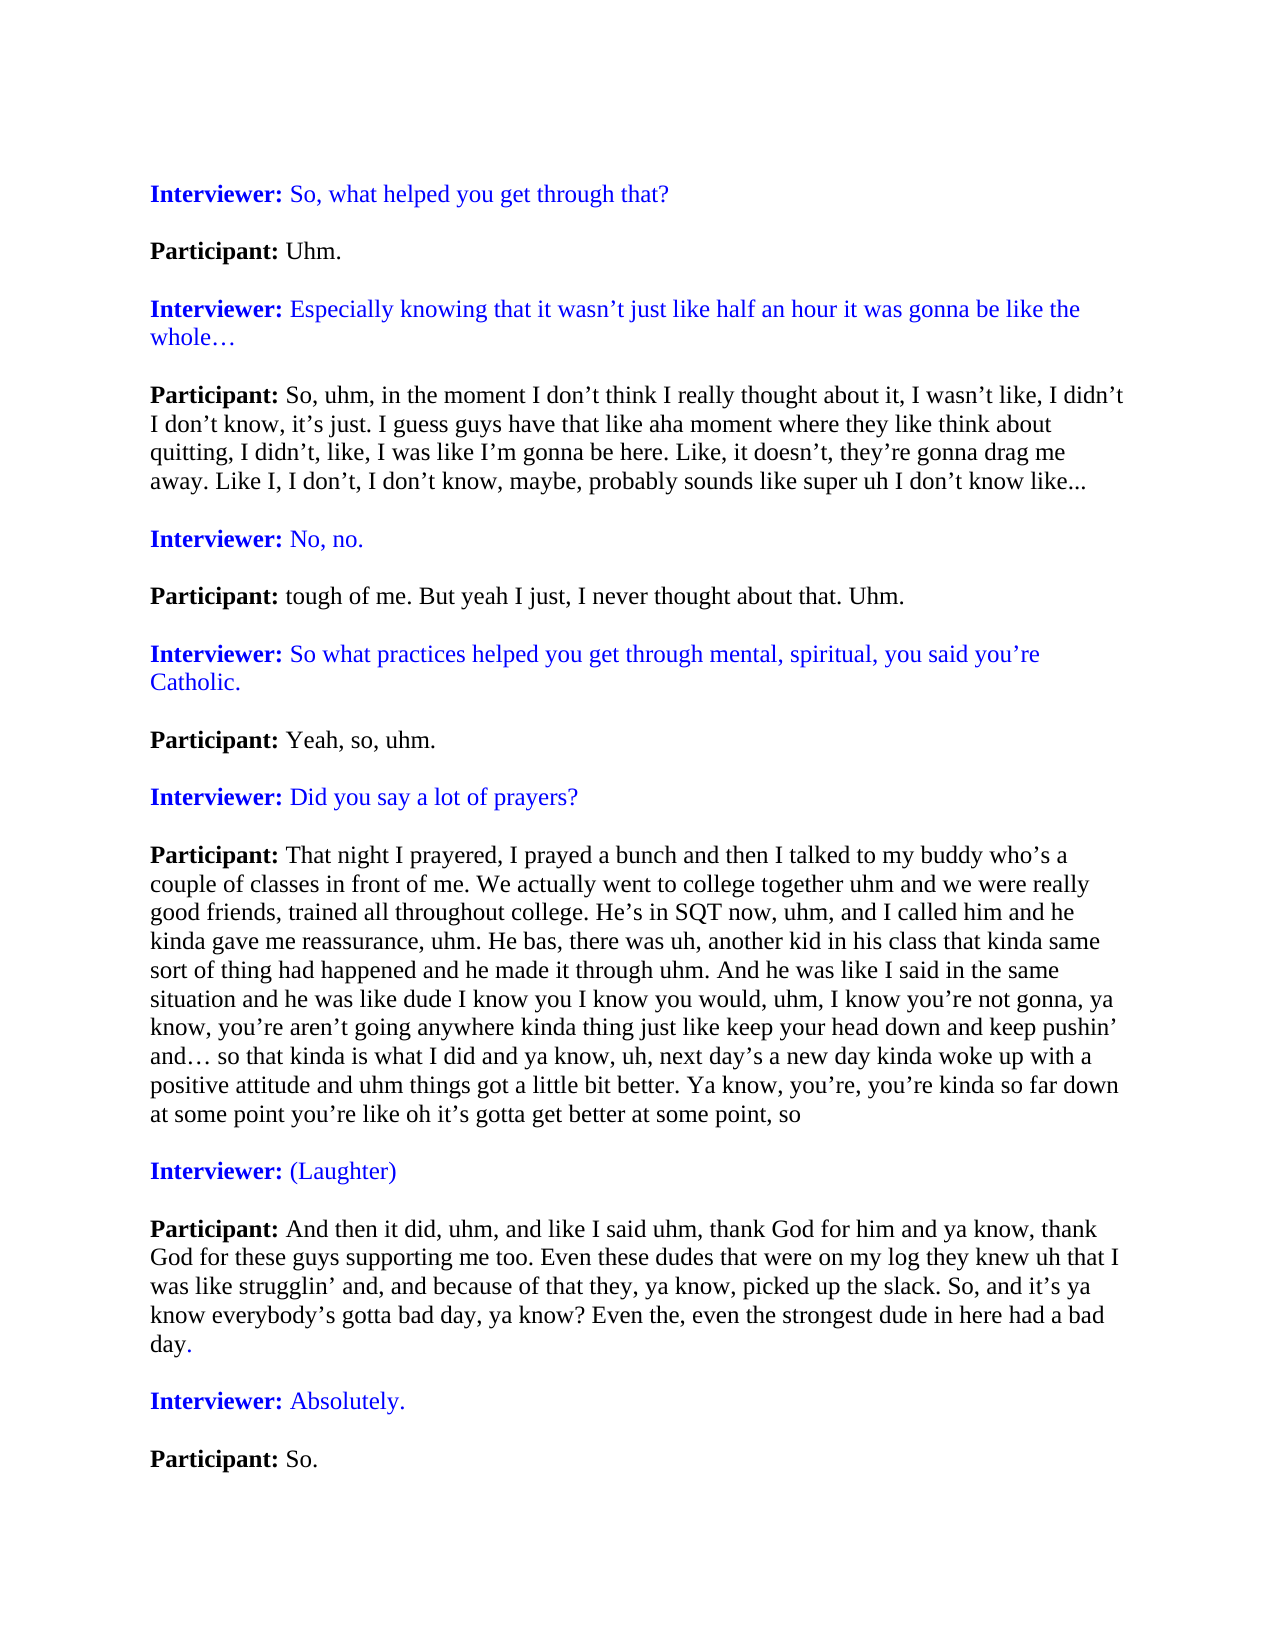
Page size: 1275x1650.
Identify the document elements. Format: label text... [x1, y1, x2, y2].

text Participant: Uhm. [150, 236, 1125, 265]
text Interviewer: Did you say a lot of prayers? [150, 782, 1125, 811]
text Participant: That night I prayered, I prayed a bunch and then I talked to my buddy who’s a couple of classes in front of me. We actually went to college together uhm and we were really good friends, trained all throughout college. He’s in SQT now, uhm, and I called him and he kinda gave me reassurance, uhm. He bas, there was uh, another kid in his class that kinda same sort of thing had happened and he made it through uhm. And he was like I said in the same situation and he was like dude I know you I know you would, uhm, I know you’re not gonna, ya know, you’re aren’t going anywhere kinda thing just like keep your head down and keep pushin’ and… so that kinda is what I did and ya know, uh, next day’s a new day kinda woke up with a positive attitude and uhm things got a little bit better. Ya know, you’re, you’re kinda so far down at some point you’re like oh it’s gotta get better at some point, so [150, 840, 1125, 1127]
text Participant: tough of me. But yeah I just, I never thought about that. Uhm. [150, 581, 1125, 610]
text Interviewer: No, no. [150, 524, 1125, 552]
text Participant: So. [150, 1444, 1125, 1472]
text Interviewer: Absolutely. [150, 1386, 1125, 1415]
text Interviewer: Especially knowing that it wasn’t just like half an hour it was gonna be like the whole… [150, 294, 1125, 351]
text Participant: Yeah, so, uhm. [150, 725, 1125, 754]
text Participant: So, uhm, in the moment I don’t think I really thought about it, I wasn’t like, I didn’t I don’t know, it’s just. I guess guys have that like aha moment where they like think about quitting, I didn’t, like, I was like I’m gonna be here. Like, it doesn’t, they’re gonna drag me away. Like I, I don’t, I don’t know, maybe, probably sounds like super uh I don’t know like... [150, 380, 1125, 495]
text Participant: And then it did, uhm, and like I said uhm, thank God for him and ya know, thank God for these guys supporting me too. Even these dudes that were on my log they knew uh that I was like strugglin’ and, and because of that they, ya know, picked up the slack. So, and it’s ya know everybody’s gotta bad day, ya know? Even the, even the strongest dude in here had a bad day. [150, 1214, 1125, 1357]
text Interviewer: So, what helped you get through that? [150, 179, 1125, 207]
text Interviewer: So what practices helped you get through mental, spiritual, you said you’re Catholic. [150, 639, 1125, 696]
text Interviewer: (Laughter) [150, 1156, 1125, 1185]
